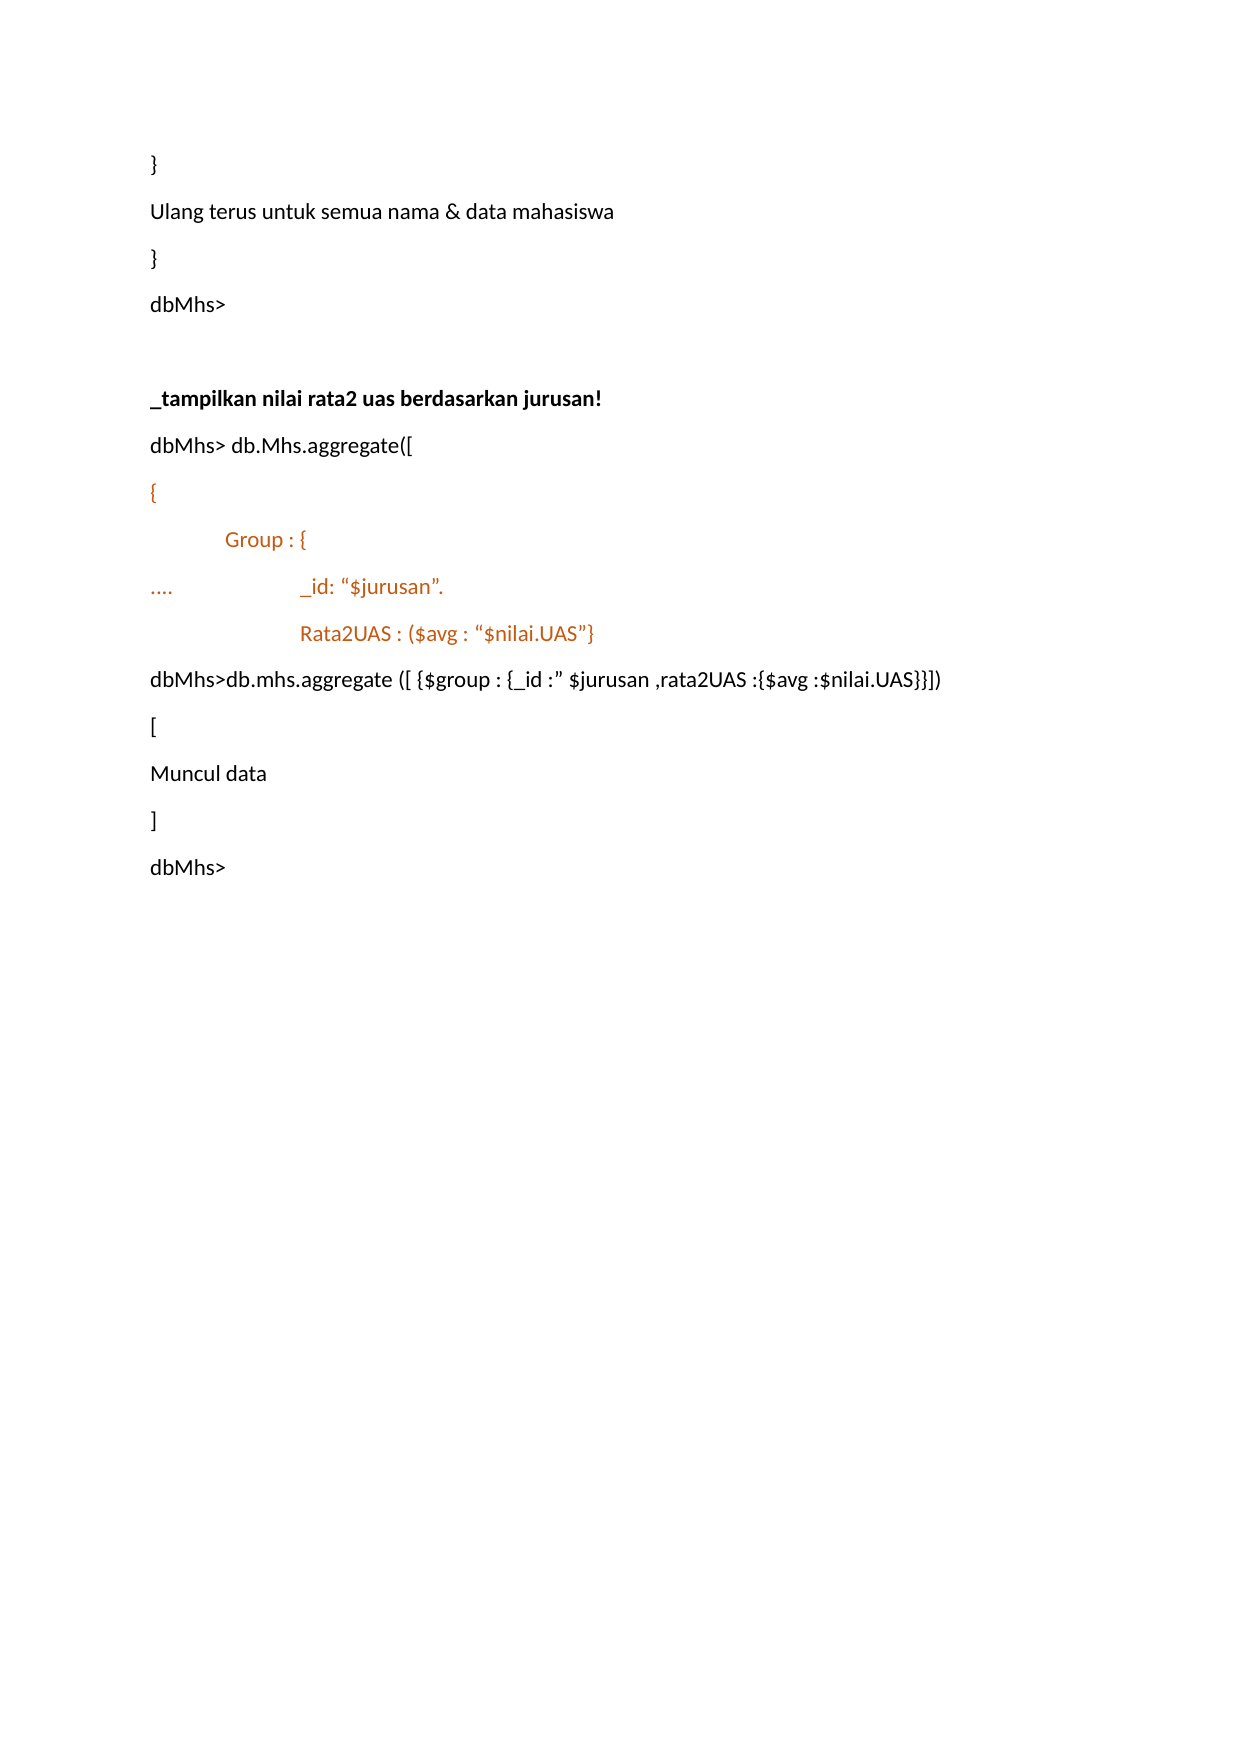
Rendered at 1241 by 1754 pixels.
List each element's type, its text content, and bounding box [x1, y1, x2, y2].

text Group : { [150, 525, 1090, 553]
text Muncul data [150, 759, 1090, 787]
text dbMhs> db.Mhs.aggregate([ [150, 431, 1090, 459]
text { [150, 478, 1090, 506]
text [ [150, 712, 1090, 741]
text dbMhs> [150, 291, 1090, 319]
text } [150, 150, 1090, 178]
text } [150, 244, 1090, 272]
text ] [150, 806, 1090, 834]
text .... _id: “$jurusan”. [150, 572, 1090, 600]
text dbMhs> [150, 853, 1090, 881]
text dbMhs>db.mhs.aggregate ([ {$group : {_id :” $jurusan ,rata2UAS :{$avg :$nilai.UAS}}]) [150, 666, 1090, 694]
text Rata2UAS : ($avg : “$nilai.UAS”} [150, 619, 1090, 647]
text Ulang terus untuk semua nama & data mahasiswa [150, 197, 1090, 225]
text _tampilkan nilai rata2 uas berdasarkan jurusan! [150, 384, 1090, 412]
